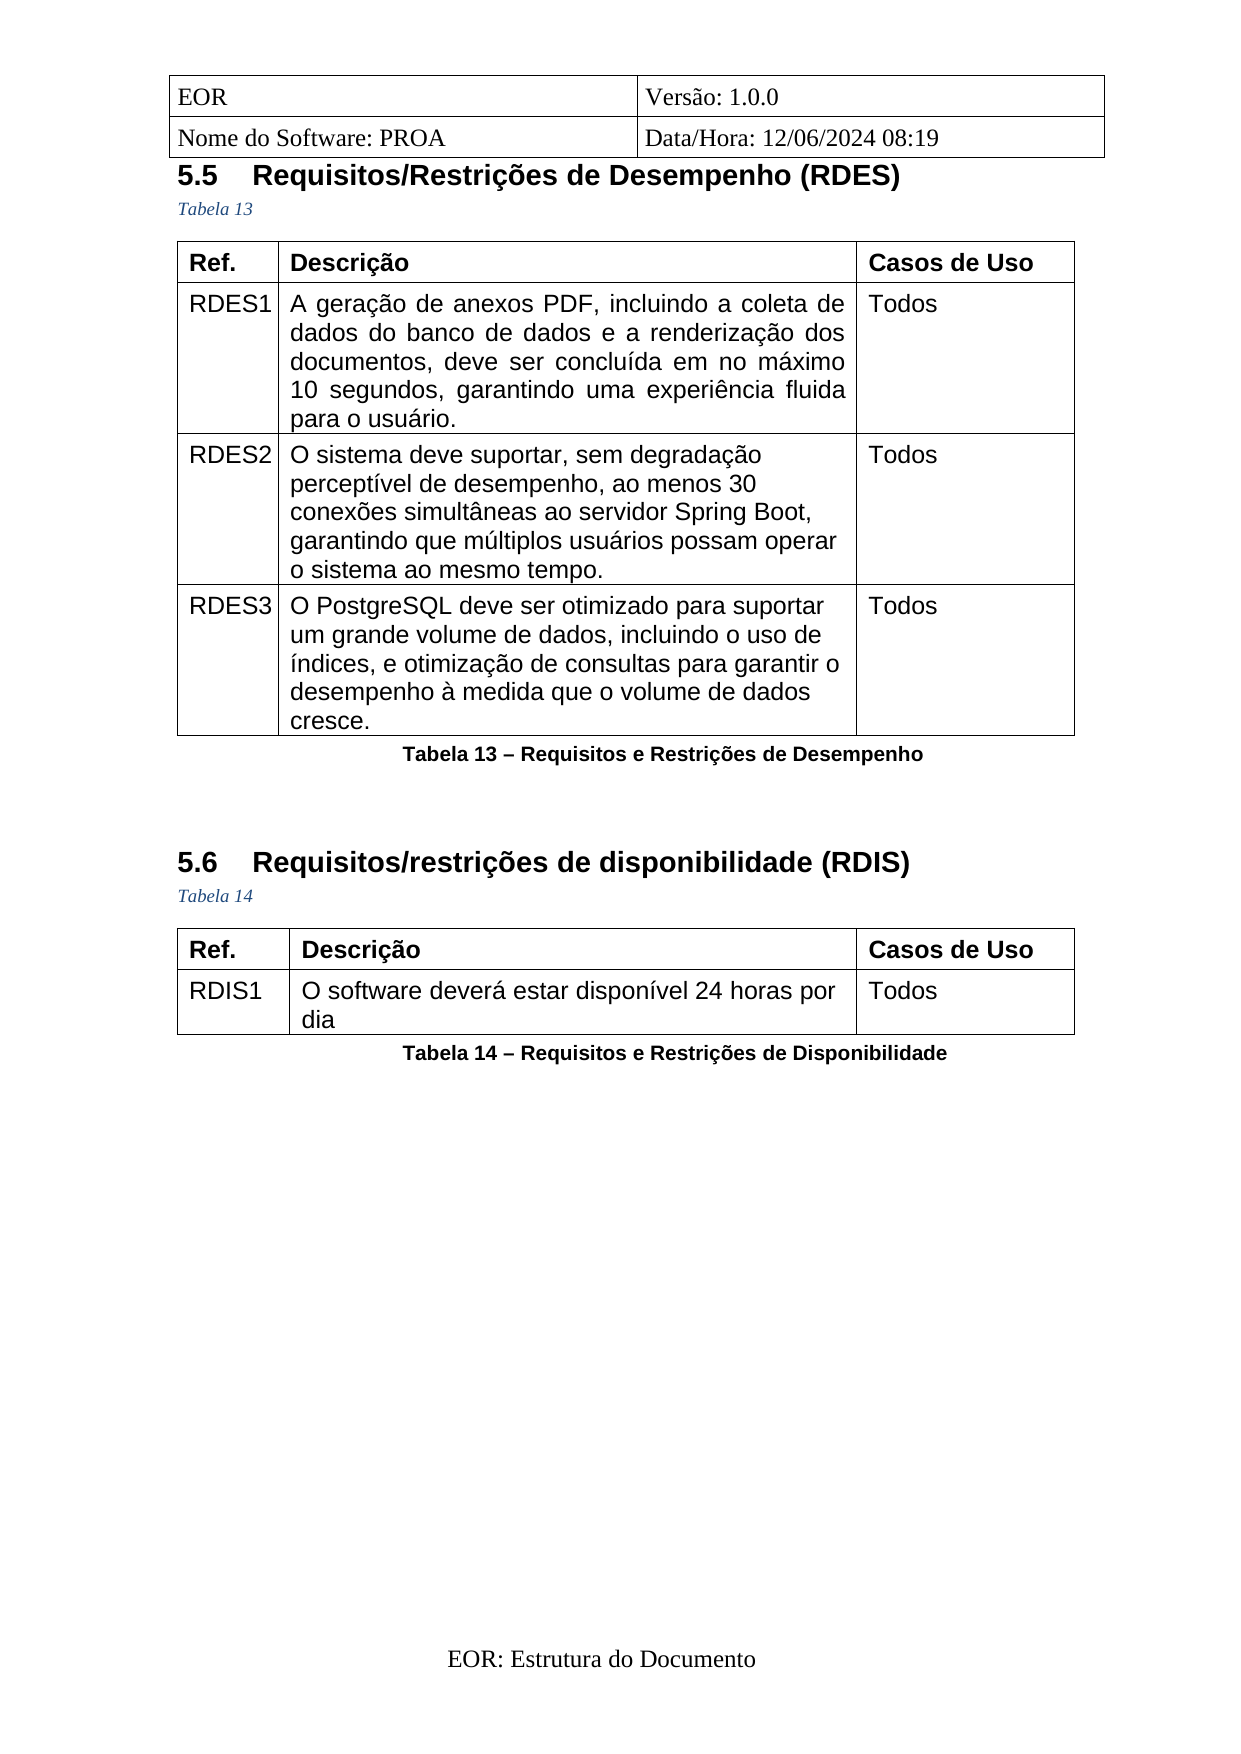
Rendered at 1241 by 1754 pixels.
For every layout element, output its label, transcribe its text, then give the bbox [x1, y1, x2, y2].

table_cell A geração de anexos PDF, incluindo a coleta de dados do banco de dados e a renderização dos documentos, deve ser concluída em no máximo 10 segundos, garantindo uma experiência fluida para o usuário. [279, 283, 856, 433]
text Tabela 14 – Requisitos e Restrições de Disponibilidade [402, 1041, 1117, 1065]
table_cell O sistema deve suportar, sem degradação perceptível de desempenho, ao menos 30 conexões simultâneas ao servidor Spring Boot, garantindo que múltiplos usuários possam operar o sistema ao mesmo tempo. [279, 434, 856, 584]
table_header Descrição [290, 929, 856, 969]
table_cell Todos [857, 283, 1074, 433]
table_cell RDES3 [178, 585, 278, 735]
table_cell Todos [857, 434, 1074, 584]
text Tabela 13 [154, 198, 1117, 220]
table_header Descrição [279, 242, 856, 282]
table_cell Todos [857, 970, 1074, 1034]
subtitle Requisitos/Restrições de Desempenho (RDES) [177, 158, 1117, 192]
text Tabela 14 [154, 885, 1117, 907]
table_cell RDIS1 [178, 970, 289, 1034]
table_header Casos de Uso [857, 929, 1074, 969]
table_header Ref. [178, 929, 289, 969]
table_cell RDES2 [178, 434, 278, 584]
table_cell O software deverá estar disponível 24 horas por dia [290, 970, 856, 1034]
subtitle Requisitos/restrições de disponibilidade (RDIS) [177, 846, 1117, 879]
table_header Casos de Uso [857, 242, 1074, 282]
table_cell RDES1 [178, 283, 278, 433]
table_cell Todos [857, 585, 1074, 735]
table_cell O PostgreSQL deve ser otimizado para suportar um grande volume de dados, incluindo o uso de índices, e otimização de consultas para garantir o desempenho à medida que o volume de dados cresce. [279, 585, 856, 735]
text Tabela 13 – Requisitos e Restrições de Desempenho [402, 742, 1117, 766]
table_header Ref. [178, 242, 278, 282]
